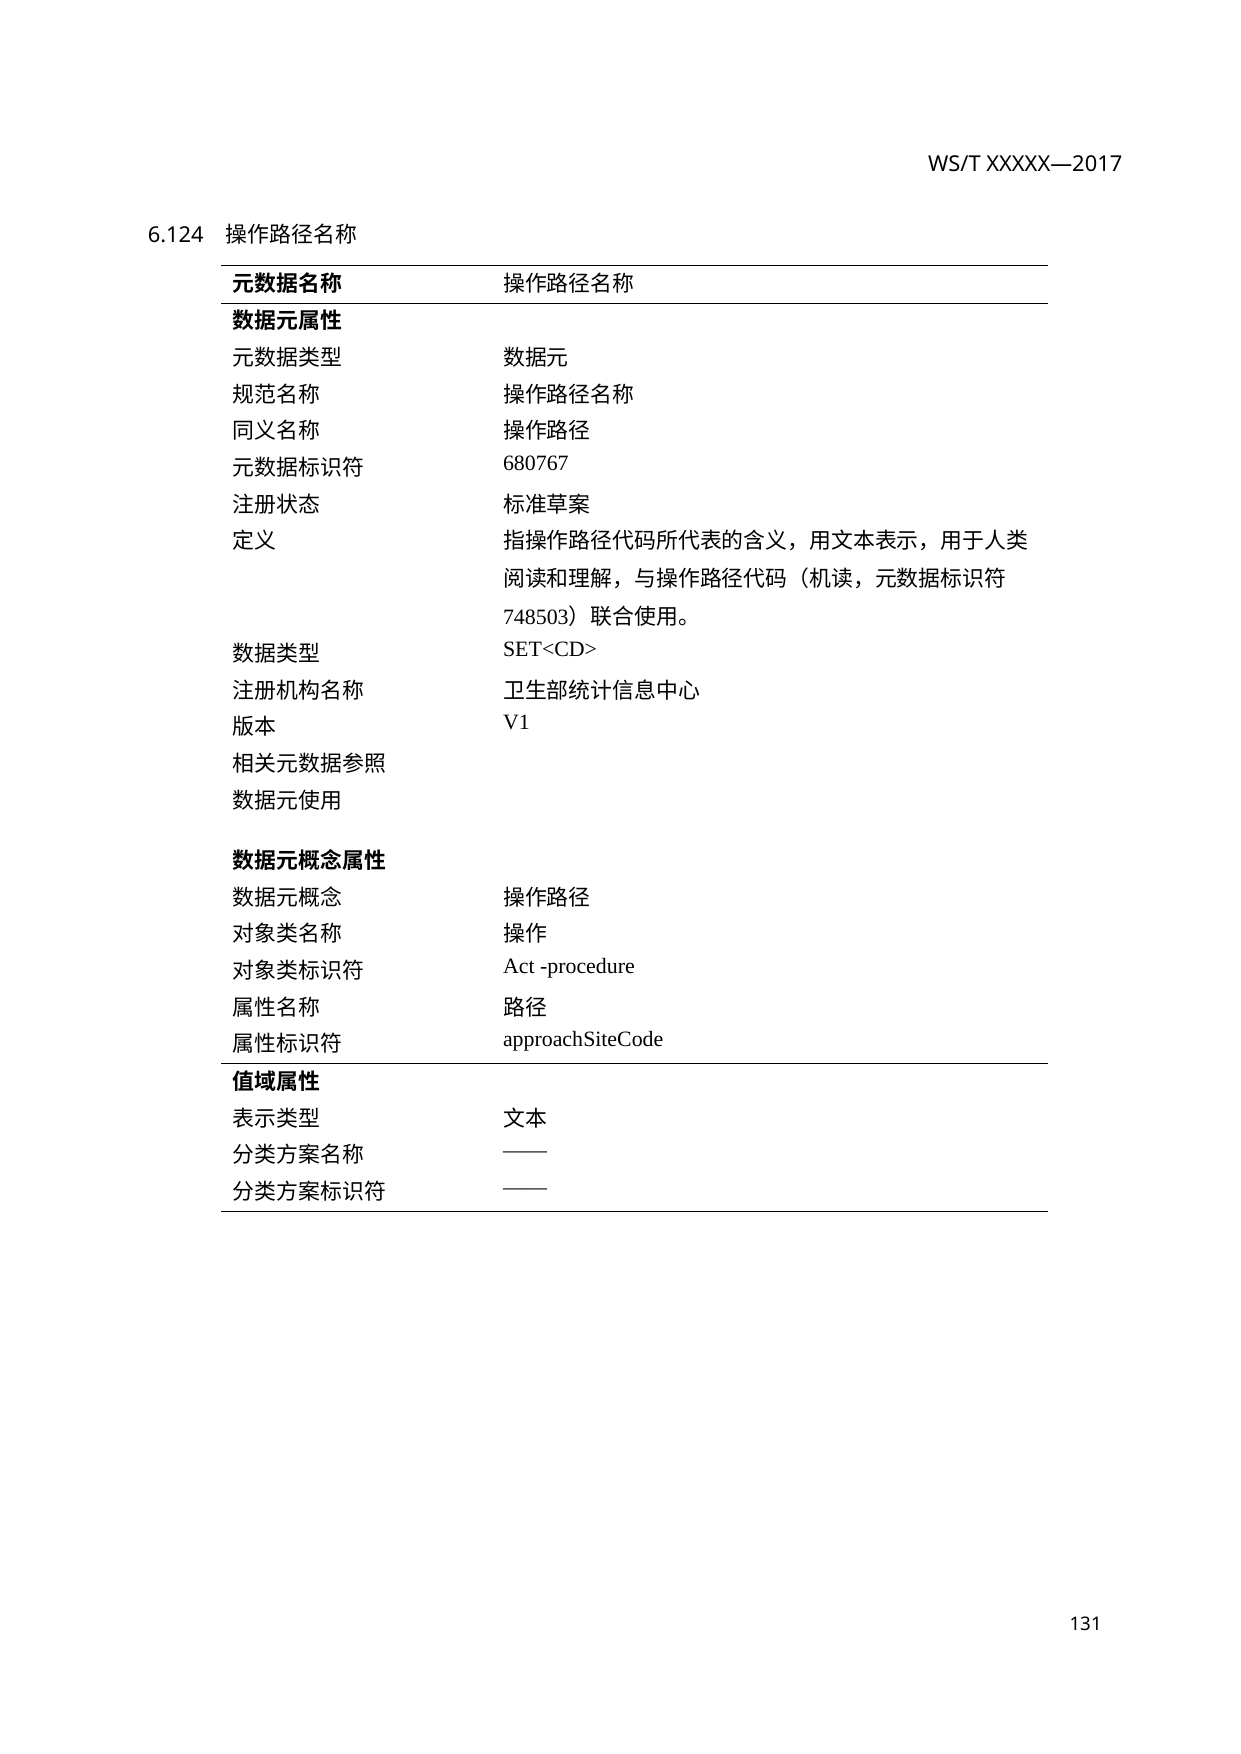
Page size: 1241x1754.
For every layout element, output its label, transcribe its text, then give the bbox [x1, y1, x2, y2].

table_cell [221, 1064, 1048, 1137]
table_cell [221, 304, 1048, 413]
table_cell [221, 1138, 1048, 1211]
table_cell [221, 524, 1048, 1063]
text 操作路径名称 [148, 217, 1122, 248]
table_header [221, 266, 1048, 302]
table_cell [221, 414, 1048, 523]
